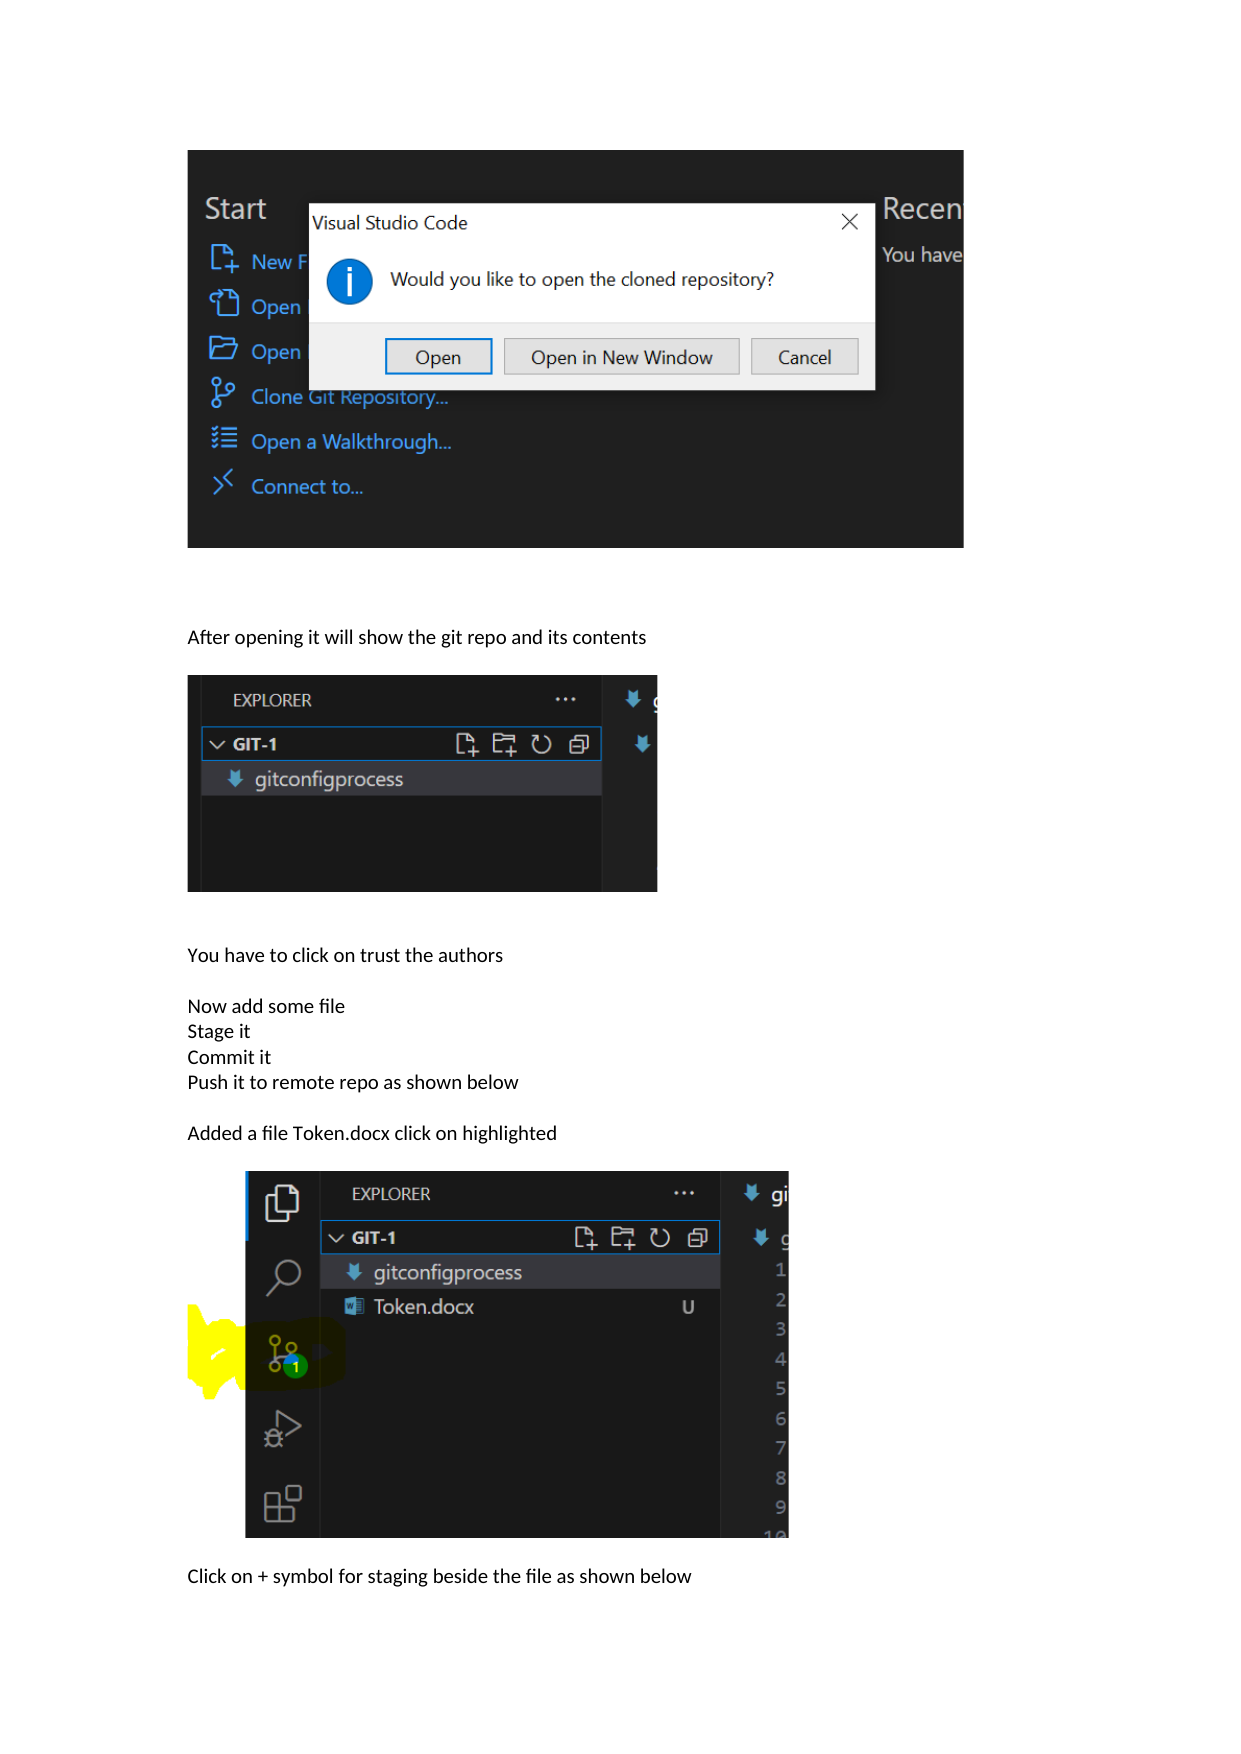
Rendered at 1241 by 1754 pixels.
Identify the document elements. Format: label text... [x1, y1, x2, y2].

text Stage it [187, 1019, 1053, 1044]
picture [187, 675, 658, 892]
picture [187, 1171, 789, 1538]
text After opening it will show the git repo and its contents [187, 624, 1053, 649]
picture [187, 150, 964, 548]
text Push it to remote repo as shown below [187, 1069, 1053, 1095]
text You have to click on trust the authors [187, 942, 1053, 968]
text Now add some file [187, 993, 1053, 1019]
text Click on + symbol for staging beside the file as shown below [187, 1563, 1053, 1589]
text Commit it [187, 1044, 1053, 1069]
text Added a file Token.docx click on highlighted [187, 1120, 1053, 1146]
